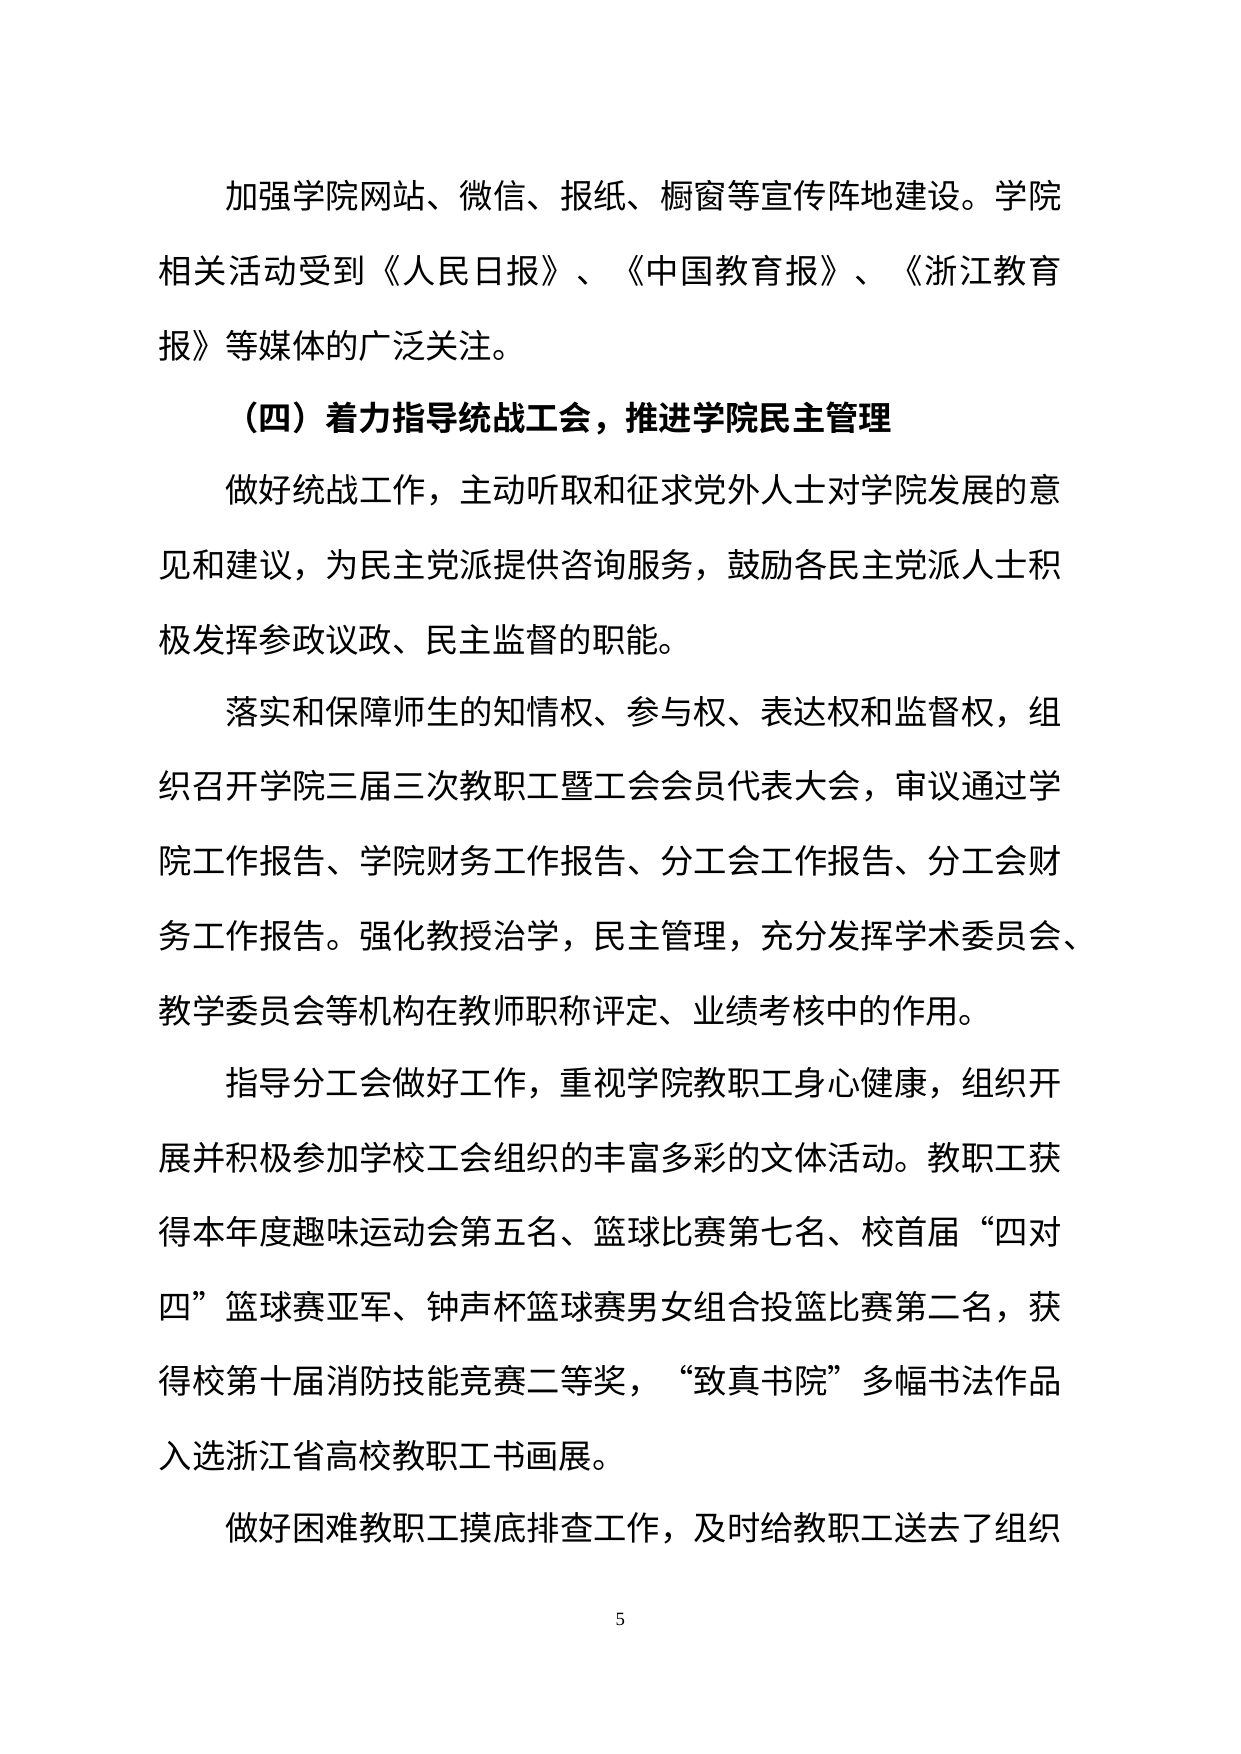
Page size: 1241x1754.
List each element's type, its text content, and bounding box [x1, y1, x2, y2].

text 做好统战工作，主动听取和征求党外人士对学院发展的意见和建议，为民主党派提供咨询服务，鼓励各民主党派人士积极发挥参政议政、民主监督的职能。 [159, 456, 1063, 670]
text 落实和保障师生的知情权、参与权、表达权和监督权，组织召开学院三届三次教职工暨工会会员代表大会，审议通过学院工作报告、学院财务工作报告、分工会工作报告、分工会财务工作报告。强化教授治学，民主管理，充分发挥学术委员会、教学委员会等机构在教师职称评定、业绩考核中的作用。 [159, 677, 1063, 1041]
text 指导分工会做好工作，重视学院教职工身心健康，组织开展并积极参加学校工会组织的丰富多彩的文体活动。教职工获得本年度趣味运动会第五名、篮球比赛第七名、校首届“四对四”篮球赛亚军、钟声杯篮球赛男女组合投篮比赛第二名，获得校第十届消防技能竞赛二等奖，“致真书院”多幅书法作品入选浙江省高校教职工书画展。 [159, 1048, 1063, 1487]
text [159, 1494, 1063, 1559]
text （四）着力指导统战工会，推进学院民主管理 [159, 383, 1063, 448]
text 加强学院网站、微信、报纸、橱窗等宣传阵地建设。学院相关活动受到《人民日报》、《中国教育报》、《浙江教育报》等媒体的广泛关注。 [159, 162, 1063, 376]
